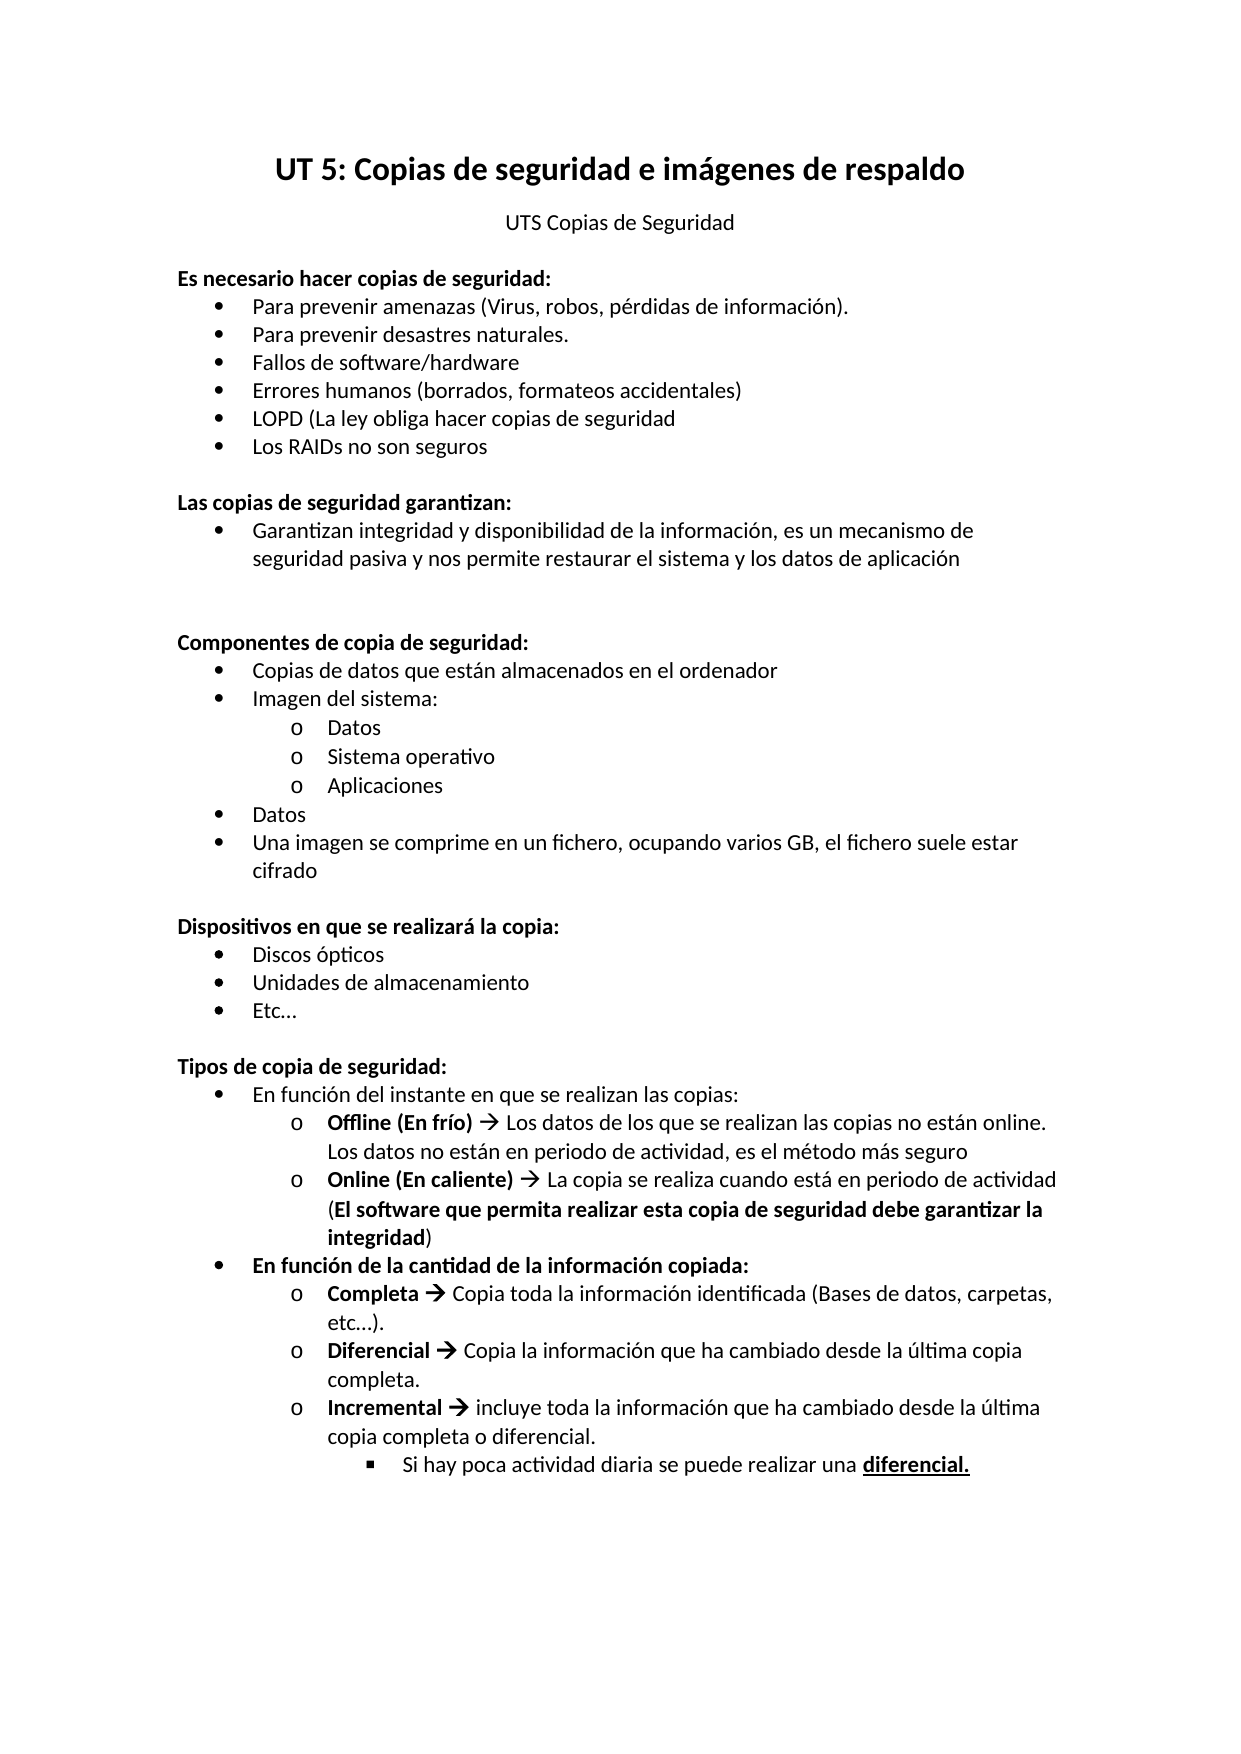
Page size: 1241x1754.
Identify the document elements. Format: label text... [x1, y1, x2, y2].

list Para prevenir amenazas (Virus, robos, pérdidas de información). [215, 292, 1063, 320]
text Dispositivos en que se realizará la copia: [177, 912, 1063, 940]
text Tipos de copia de seguridad: [177, 1052, 1063, 1080]
list Para prevenir desastres naturales. [215, 320, 1063, 348]
list LOPD (La ley obliga hacer copias de seguridad [215, 404, 1063, 432]
list En función del instante en que se realizan las copias: [215, 1080, 1063, 1108]
list Incremental incluye toda la información que ha cambiado desde la última copia completa o diferencial. [290, 1393, 1063, 1450]
list Completa Copia toda la información identificada (Bases de datos, carpetas, etc…). [290, 1279, 1063, 1336]
text Las copias de seguridad garantizan: [177, 488, 1063, 516]
text Componentes de copia de seguridad: [177, 628, 1063, 657]
list Una imagen se comprime en un fichero, ocupando varios GB, el fichero suele estar cifrado [215, 828, 1063, 884]
text Es necesario hacer copias de seguridad: [177, 264, 1063, 292]
text UTS Copias de Seguridad [177, 208, 1063, 236]
text UT 5: Copias de seguridad e imágenes de respaldo [177, 148, 1063, 188]
list Copias de datos que están almacenados en el ordenador [215, 657, 1063, 684]
list Datos [290, 713, 1063, 742]
list En función de la cantidad de la información copiada: [215, 1251, 1063, 1279]
list Unidades de almacenamiento [215, 968, 1063, 996]
list Si hay poca actividad diaria se puede realizar una diferencial. [365, 1450, 1063, 1478]
list Imagen del sistema: [215, 684, 1063, 713]
list Datos [215, 800, 1063, 828]
list Sistema operativo [290, 742, 1063, 771]
list Garantizan integridad y disponibilidad de la información, es un mecanismo de seguridad pasiva y nos permite restaurar el sistema y los datos de aplicación [215, 516, 1063, 572]
list Fallos de software/hardware [215, 348, 1063, 376]
list Los RAIDs no son seguros [215, 432, 1063, 460]
list Online (En caliente) La copia se realiza cuando está en periodo de actividad (El software que permita realizar esta copia de seguridad debe garantizar la integridad) [290, 1166, 1063, 1251]
list Errores humanos (borrados, formateos accidentales) [215, 376, 1063, 404]
list Aplicaciones [290, 771, 1063, 800]
list Offline (En frío) Los datos de los que se realizan las copias no están online. Los datos no están en periodo de actividad, es el método más seguro [290, 1108, 1063, 1166]
list Diferencial Copia la información que ha cambiado desde la última copia completa. [290, 1336, 1063, 1393]
list Etc… [215, 996, 1063, 1024]
list Discos ópticos [215, 940, 1063, 968]
